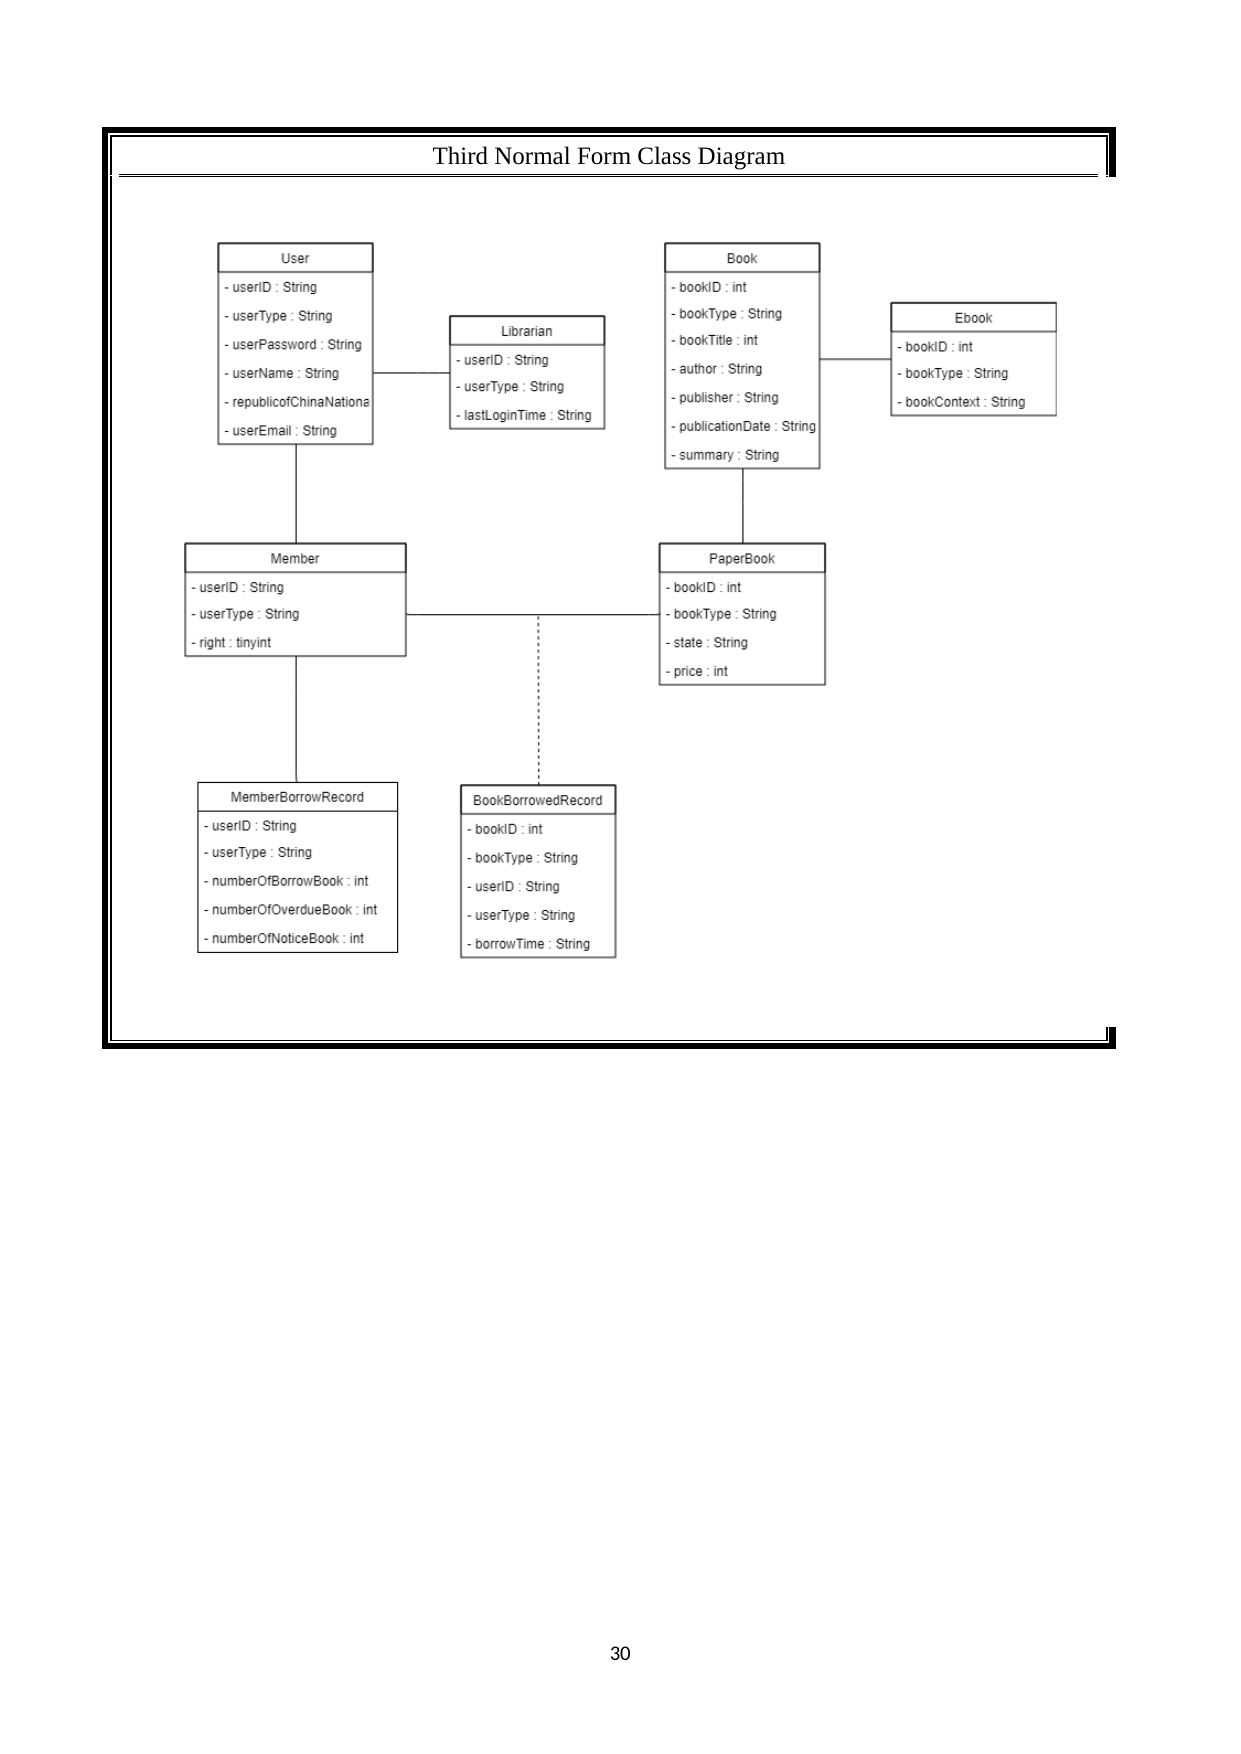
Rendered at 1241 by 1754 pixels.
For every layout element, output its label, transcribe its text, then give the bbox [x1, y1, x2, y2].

table_header Third Normal Form Class Diagram [112, 137, 1106, 174]
picture [118, 177, 1123, 1027]
table_cell [108, 174, 1109, 1039]
